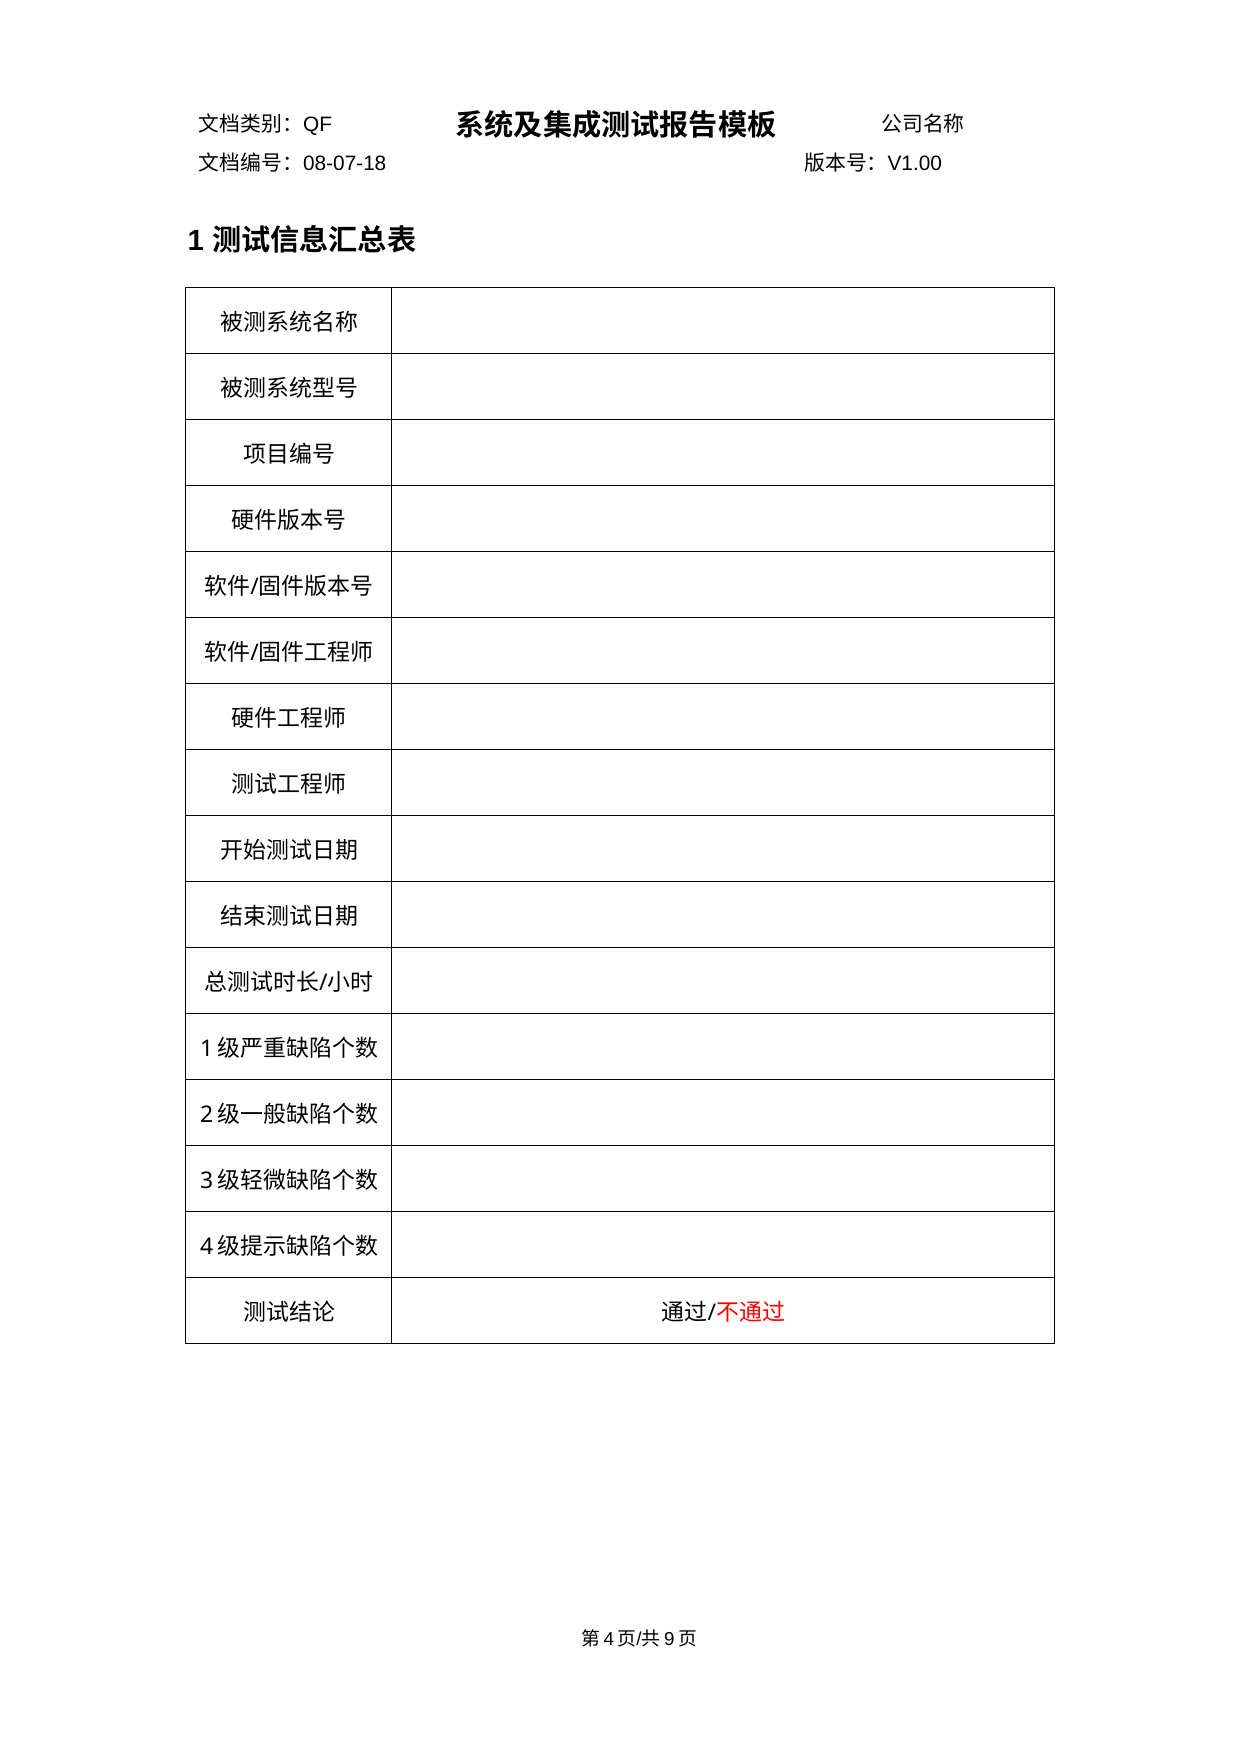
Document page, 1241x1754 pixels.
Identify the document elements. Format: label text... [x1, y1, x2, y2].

table_cell [392, 1146, 1054, 1211]
table_cell 测试工程师 [186, 750, 391, 815]
table_cell [392, 420, 1054, 485]
table_cell 3级轻微缺陷个数 [186, 1146, 391, 1211]
table_cell 总测试时长/小时 [186, 948, 391, 1013]
table_cell 软件/固件工程师 [186, 618, 391, 683]
table_cell [392, 882, 1054, 947]
table_cell [392, 948, 1054, 1013]
table_cell [392, 684, 1054, 749]
table_cell 软件/固件版本号 [186, 552, 391, 617]
table_cell 1级严重缺陷个数 [186, 1014, 391, 1079]
table_cell 项目编号 [186, 420, 391, 485]
table_header 被测系统名称 [186, 288, 391, 353]
table_cell [392, 1014, 1054, 1079]
table_cell [392, 750, 1054, 815]
table_header [392, 288, 1054, 353]
table_cell 硬件版本号 [186, 486, 391, 551]
table_cell 测试结论 [186, 1278, 391, 1343]
table_cell [392, 354, 1054, 419]
table_cell 4级提示缺陷个数 [186, 1212, 391, 1277]
table_cell 硬件工程师 [186, 684, 391, 749]
table_cell 结束测试日期 [186, 882, 391, 947]
table_cell [392, 618, 1054, 683]
subtitle 测试信息汇总表 [187, 205, 1053, 270]
table_cell [392, 1212, 1054, 1277]
table_cell [392, 816, 1054, 881]
table_cell [392, 486, 1054, 551]
table_cell 开始测试日期 [186, 816, 391, 881]
table_cell [392, 552, 1054, 617]
table_cell 被测系统型号 [186, 354, 391, 419]
table_cell [392, 1080, 1054, 1145]
table_cell 通过/不通过 [392, 1278, 1054, 1343]
table_cell 2级一般缺陷个数 [186, 1080, 391, 1145]
